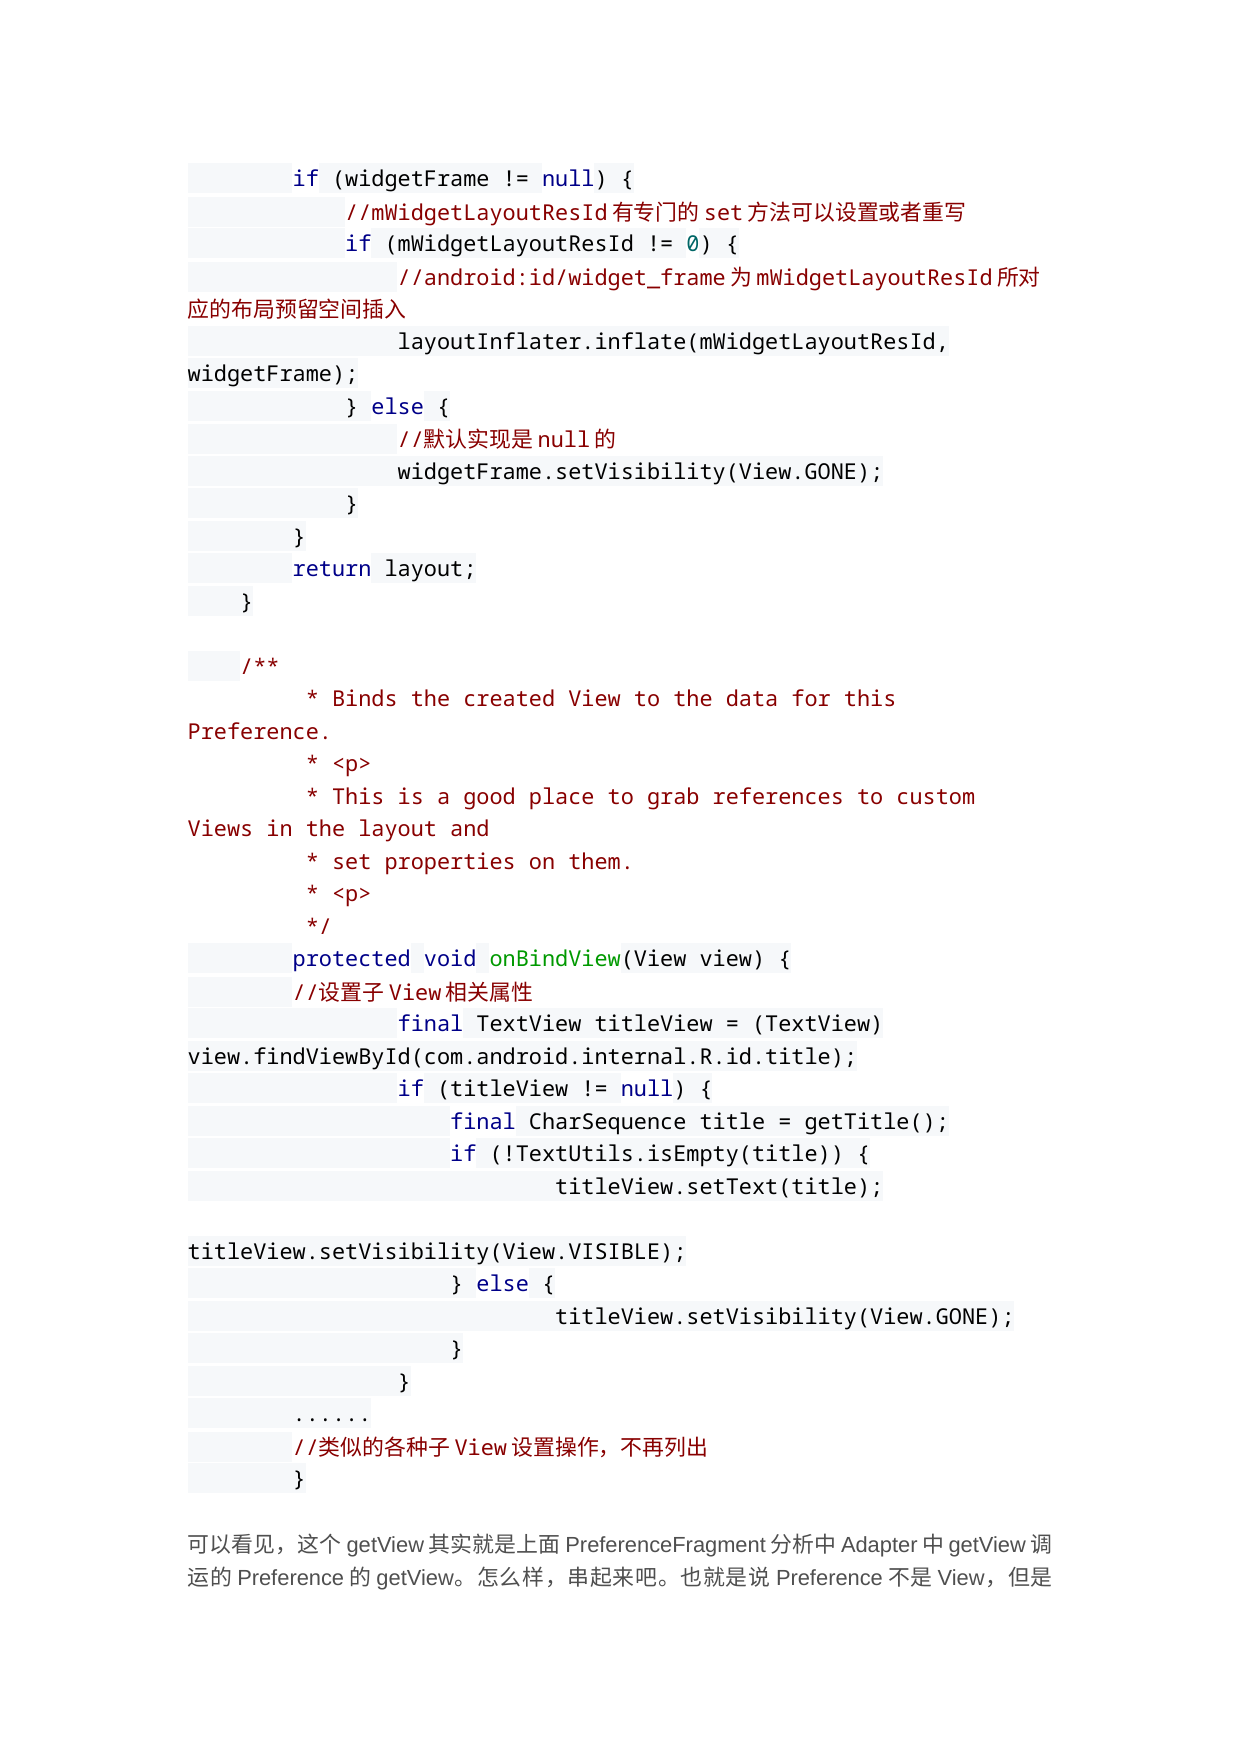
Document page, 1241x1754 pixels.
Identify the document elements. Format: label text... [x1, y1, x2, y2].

text } else { [187, 1267, 1053, 1299]
text //android:id/widget_frame为mWidgetLayoutResId所对应的布局预留空间插入 [187, 259, 1053, 324]
text //默认实现是null的 [187, 422, 1053, 454]
text ...... [187, 1397, 1053, 1429]
text if (titleView != null) { [187, 1072, 1053, 1104]
text widgetFrame.setVisibility(View.GONE); [187, 454, 1053, 487]
text titleView.setText(title); [187, 1169, 1053, 1202]
text } [187, 584, 1053, 617]
text final CharSequence title = getTitle(); [187, 1104, 1053, 1137]
text titleView.setVisibility(View.GONE); [187, 1299, 1053, 1332]
text if (widgetFrame != null) { [187, 162, 1053, 194]
text //类似的各种子View设置操作，不再列出 [187, 1429, 1053, 1462]
text if (!TextUtils.isEmpty(title)) { [187, 1137, 1053, 1169]
text } [187, 1364, 1053, 1397]
text titleView.setVisibility(View.VISIBLE); [187, 1202, 1053, 1267]
text * set properties on them. [187, 844, 1053, 877]
text * <p> [187, 747, 1053, 779]
text } [187, 1332, 1053, 1364]
text } [187, 519, 1053, 552]
text /** [187, 649, 1053, 682]
text } [187, 1462, 1053, 1494]
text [187, 1527, 1053, 1592]
text } else { [187, 389, 1053, 422]
text final TextView titleView = (TextView) view.findViewById(com.android.internal.R.id.title); [187, 1007, 1053, 1072]
text //mWidgetLayoutResId有专门的set方法可以设置或者重写 [187, 194, 1053, 227]
text layoutInflater.inflate(mWidgetLayoutResId, widgetFrame); [187, 324, 1053, 389]
text } [187, 487, 1053, 519]
text */ [187, 909, 1053, 942]
text protected void onBindView(View view) { [187, 942, 1053, 974]
text * <p> [187, 877, 1053, 909]
text return layout; [187, 552, 1053, 584]
text //设置子View相关属性 [187, 974, 1053, 1007]
text if (mWidgetLayoutResId != 0) { [187, 227, 1053, 259]
text * Binds the created View to the data for this Preference. [187, 682, 1053, 747]
text * This is a good place to grab references to custom Views in the layout and [187, 779, 1053, 844]
